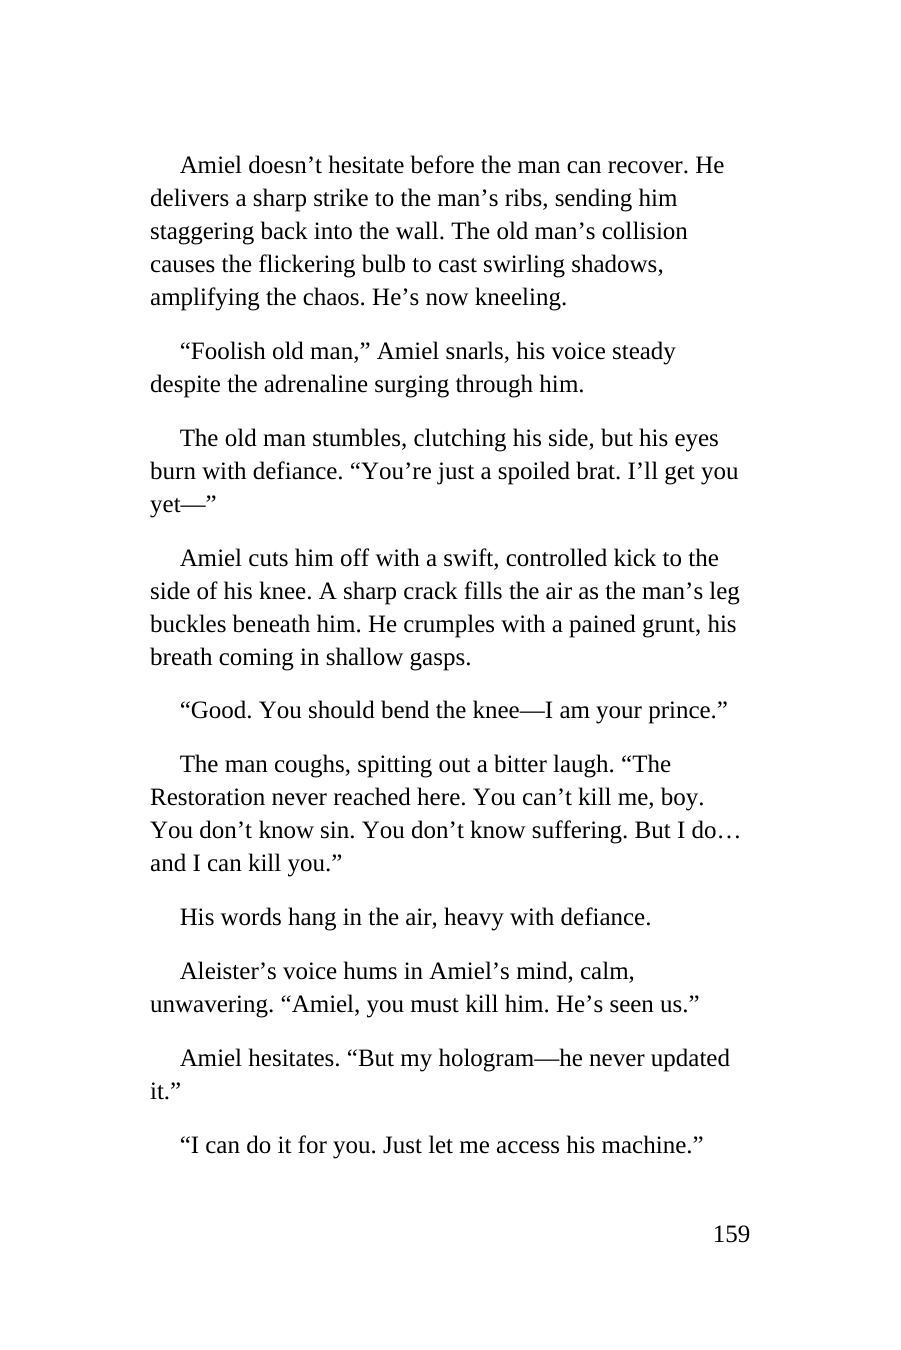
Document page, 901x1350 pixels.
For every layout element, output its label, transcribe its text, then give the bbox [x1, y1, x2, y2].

text “Foolish old man,” Amiel snarls, his voice steady despite the adrenaline surging through him. [150, 336, 750, 398]
text Amiel cuts him off with a swift, controlled kick to the side of his knee. A sharp crack fills the air as the man’s leg buckles beneath him. He crumples with a pained grunt, his breath coming in shallow gasps. [150, 543, 750, 671]
text The old man stumbles, clutching his side, but his eyes burn with defiance. “You’re just a spoiled brat. I’ll get you yet—” [150, 423, 750, 518]
text Aleister’s voice hums in Amiel’s mind, calm, unwavering. “Amiel, you must kill him. He’s seen us.” [150, 956, 750, 1018]
text The man coughs, spitting out a bitter laugh. “The Restoration never reached here. You can’t kill me, boy. You don’t know sin. You don’t know suffering. But I do… and I can kill you.” [150, 749, 750, 877]
text “Good. You should bend the knee—I am your prince.” [150, 696, 750, 724]
text His words hang in the air, heavy with defiance. [150, 902, 750, 931]
text Amiel doesn’t hesitate before the man can recover. He delivers a sharp strike to the man’s ribs, sending him staggering back into the wall. The old man’s collision causes the flickering bulb to cast swirling shadows, amplifying the chaos. He’s now kneeling. [150, 150, 750, 311]
text “I can do it for you. Just let me access his machine.” [150, 1130, 750, 1159]
text Amiel hesitates. “But my hologram—he never updated it.” [150, 1043, 750, 1105]
